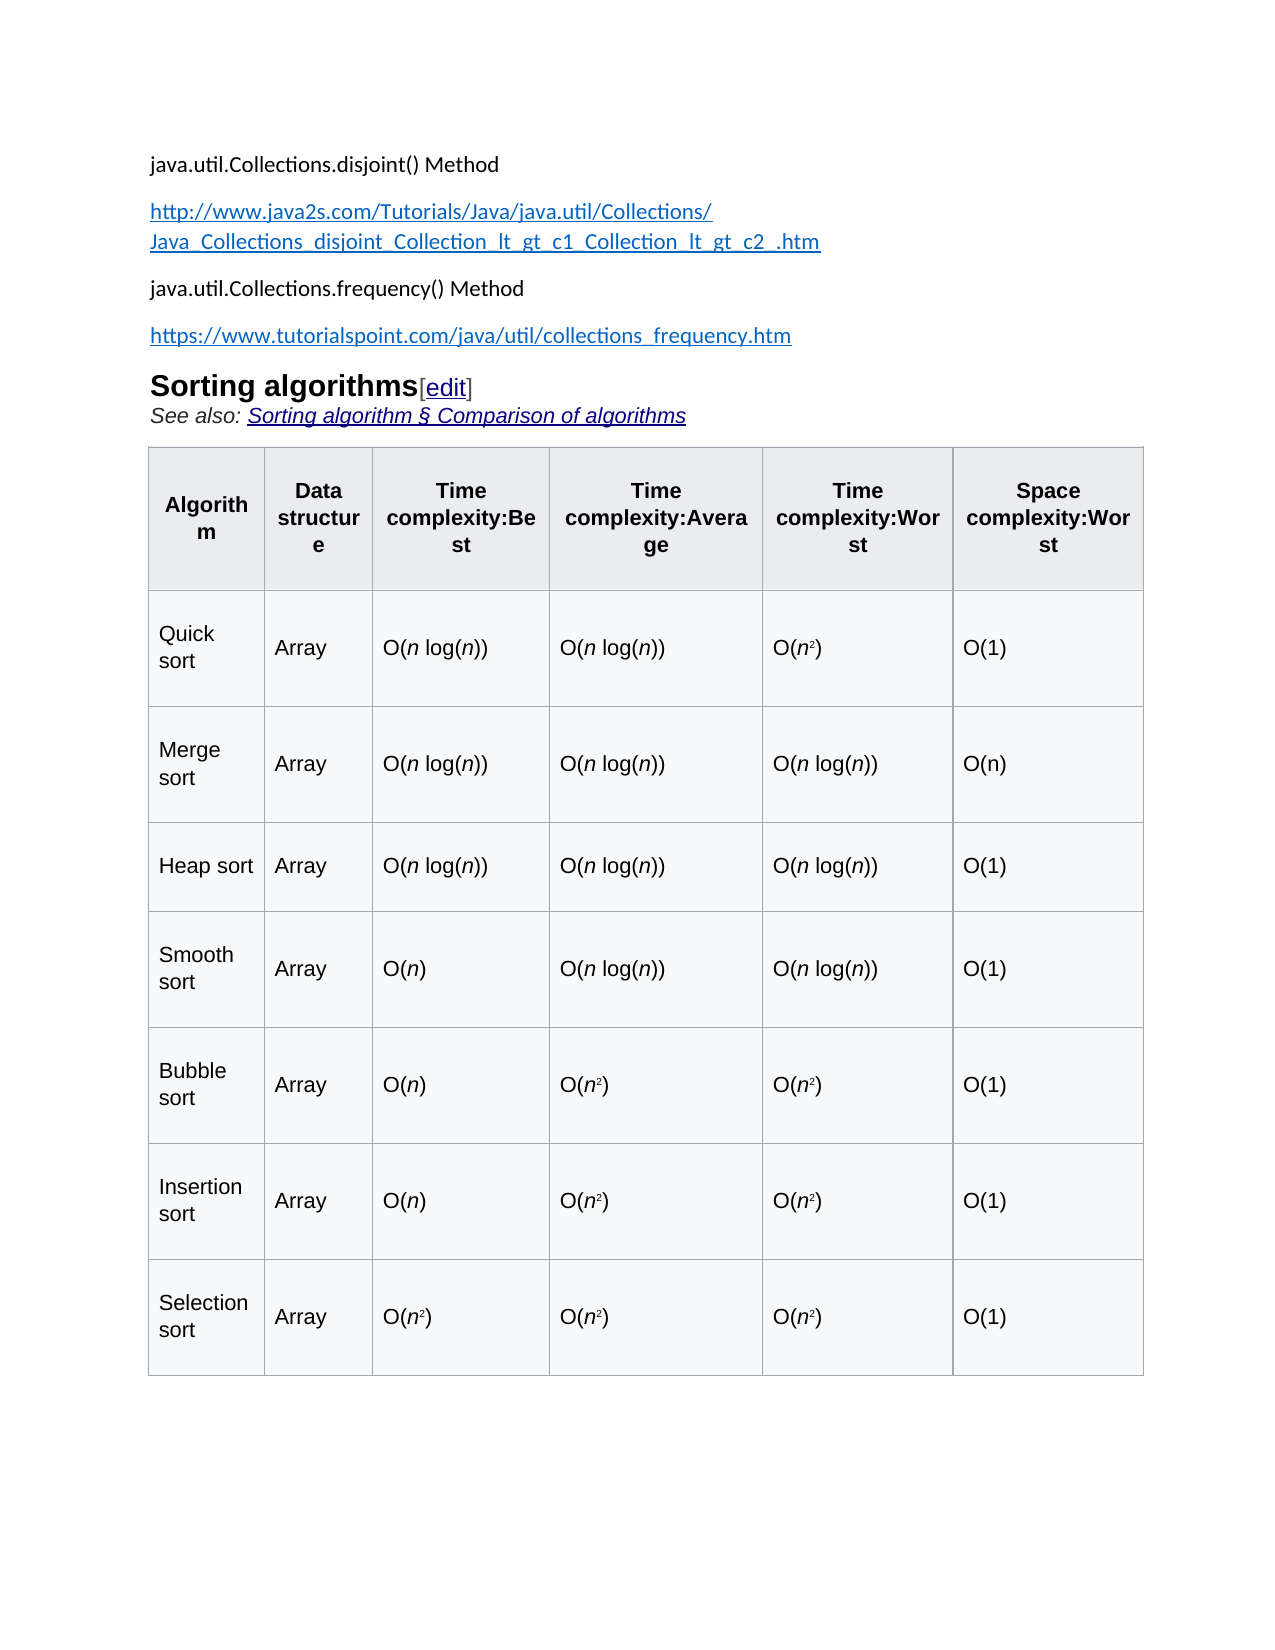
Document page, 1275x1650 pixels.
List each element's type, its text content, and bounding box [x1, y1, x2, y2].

table_cell O(n) [373, 912, 549, 1027]
table_cell O(n2) [550, 1028, 762, 1143]
table_cell Array [265, 591, 372, 706]
table_cell O(1) [954, 912, 1143, 1027]
table_cell Array [265, 823, 372, 911]
table_cell O(1) [954, 823, 1143, 911]
table_cell O(n2) [550, 1144, 762, 1259]
table_cell O(n) [373, 1144, 549, 1259]
table_cell Array [265, 1260, 372, 1375]
table_cell O(1) [954, 591, 1143, 706]
table_cell Array [265, 1144, 372, 1259]
table_header Algorithm [149, 448, 264, 589]
table_cell O(n log(n)) [550, 912, 762, 1027]
table_cell O(n2) [373, 1260, 549, 1375]
table_cell O(n2) [550, 1260, 762, 1375]
table_header Time complexity:Average [550, 448, 762, 589]
table_cell O(n log(n)) [763, 912, 952, 1027]
table_header Data structure [265, 448, 372, 589]
table_cell O(n log(n)) [550, 823, 762, 911]
table_cell Smooth sort [149, 912, 264, 1027]
table_cell Insertion sort [149, 1144, 264, 1259]
table_cell O(n log(n)) [373, 823, 549, 911]
table_header Time complexity:Worst [763, 448, 952, 589]
table_cell Merge sort [149, 707, 264, 822]
text java.util.Collections.frequency() Method [150, 274, 1125, 302]
table_cell Array [265, 912, 372, 1027]
table_header Space complexity:Worst [954, 448, 1143, 589]
table_cell Array [265, 1028, 372, 1143]
table_cell O(n log(n)) [550, 591, 762, 706]
table_cell O(n) [954, 707, 1143, 822]
table_cell O(n) [373, 1028, 549, 1143]
text https://www.tutorialspoint.com/java/util/collections_frequency.htm [150, 321, 1125, 349]
text http://www.java2s.com/Tutorials/Java/java.util/Collections/Java_Collections_disjoint_Collection_lt_gt_c1_Collection_lt_gt_c2_.htm [150, 197, 1125, 255]
table_cell O(n2) [763, 1144, 952, 1259]
table_cell O(n log(n)) [763, 707, 952, 822]
table_cell O(1) [954, 1260, 1143, 1375]
table_cell Quick sort [149, 591, 264, 706]
table_header Time complexity:Best [373, 448, 549, 589]
table_cell Bubble sort [149, 1028, 264, 1143]
table_cell O(n log(n)) [373, 707, 549, 822]
table_cell Selection sort [149, 1260, 264, 1375]
table_cell O(n log(n)) [373, 591, 549, 706]
text java.util.Collections.disjoint() Method [150, 150, 1125, 178]
subtitle Sorting algorithms[edit] [150, 368, 1125, 402]
table_cell Heap sort [149, 823, 264, 911]
table_cell O(n2) [763, 1260, 952, 1375]
table_cell O(1) [954, 1028, 1143, 1143]
table_cell O(1) [954, 1144, 1143, 1259]
table_cell O(n2) [763, 1028, 952, 1143]
table_cell O(n log(n)) [763, 823, 952, 911]
text See also: Sorting algorithm § Comparison of algorithms [150, 402, 1125, 428]
table_cell O(n2) [763, 591, 952, 706]
table_cell O(n log(n)) [550, 707, 762, 822]
table_cell Array [265, 707, 372, 822]
